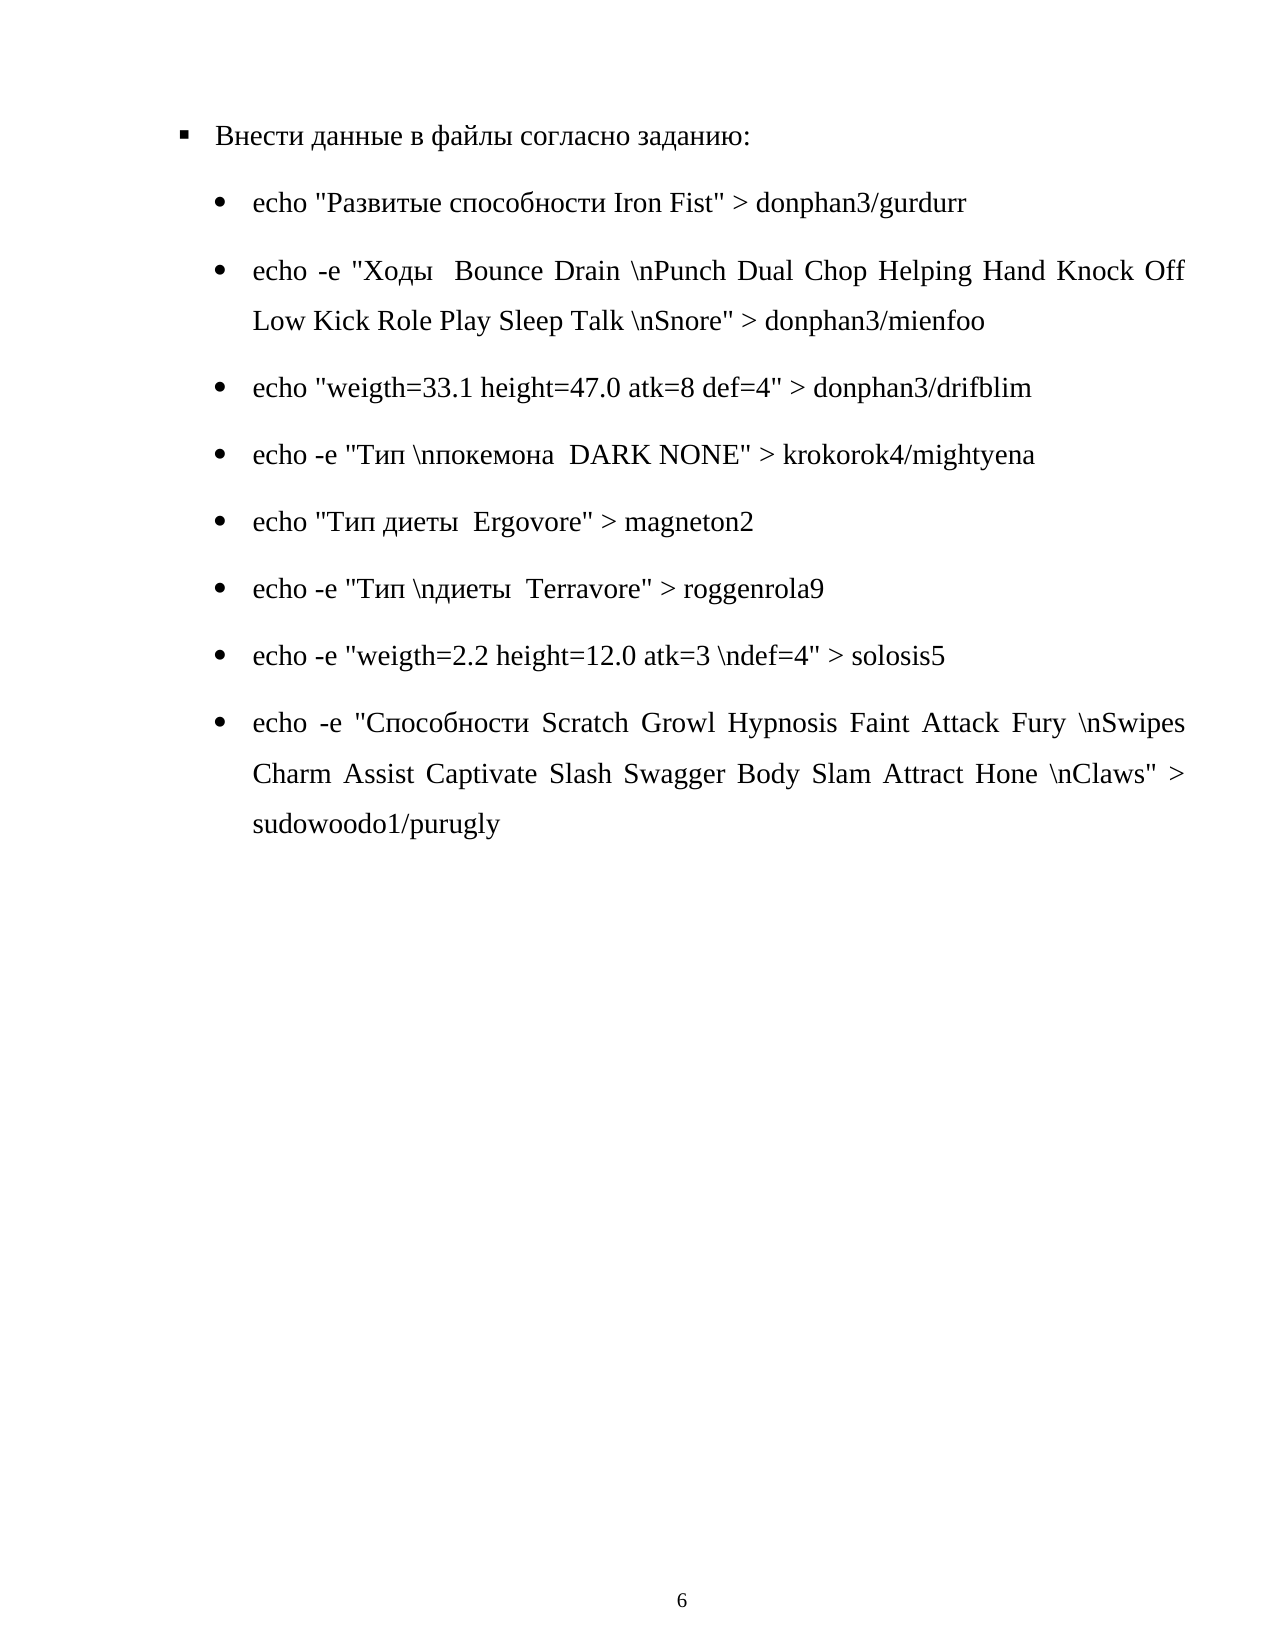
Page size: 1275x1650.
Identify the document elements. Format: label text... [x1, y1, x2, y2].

list echo -e "Способности Scratch Growl Hypnosis Faint Attack Fury \nSwipes Charm Assist Captivate Slash Swagger Body Slam Attract Hone \nClaws" > sudowoodo1/purugly [215, 706, 1186, 840]
list echo "Тип диеты Ergovore" > magneton2 [215, 504, 1186, 538]
list echo -e "weigth=2.2 height=12.0 atk=3 \ndef=4" > solosis5 [215, 638, 1186, 672]
list echo -e "Ходы Bounce Drain \nPunch Dual Chop Helping Hand Knock Off Low Kick Role Play Sleep Talk \nSnore" > donphan3/mienfoo [215, 253, 1186, 337]
list echo "Развитые способности Iron Fist" > donphan3/gurdurr [215, 186, 1186, 219]
list echo -e "Тип \nдиеты Terravore" > roggenrola9 [215, 571, 1186, 605]
list Внести данные в файлы согласно заданию: [177, 118, 1186, 152]
list echo "weigth=33.1 height=47.0 atk=8 def=4" > donphan3/drifblim [215, 370, 1186, 404]
list echo -e "Тип \nпокемона DARK NONE" > krokorok4/mightyena [215, 437, 1186, 471]
